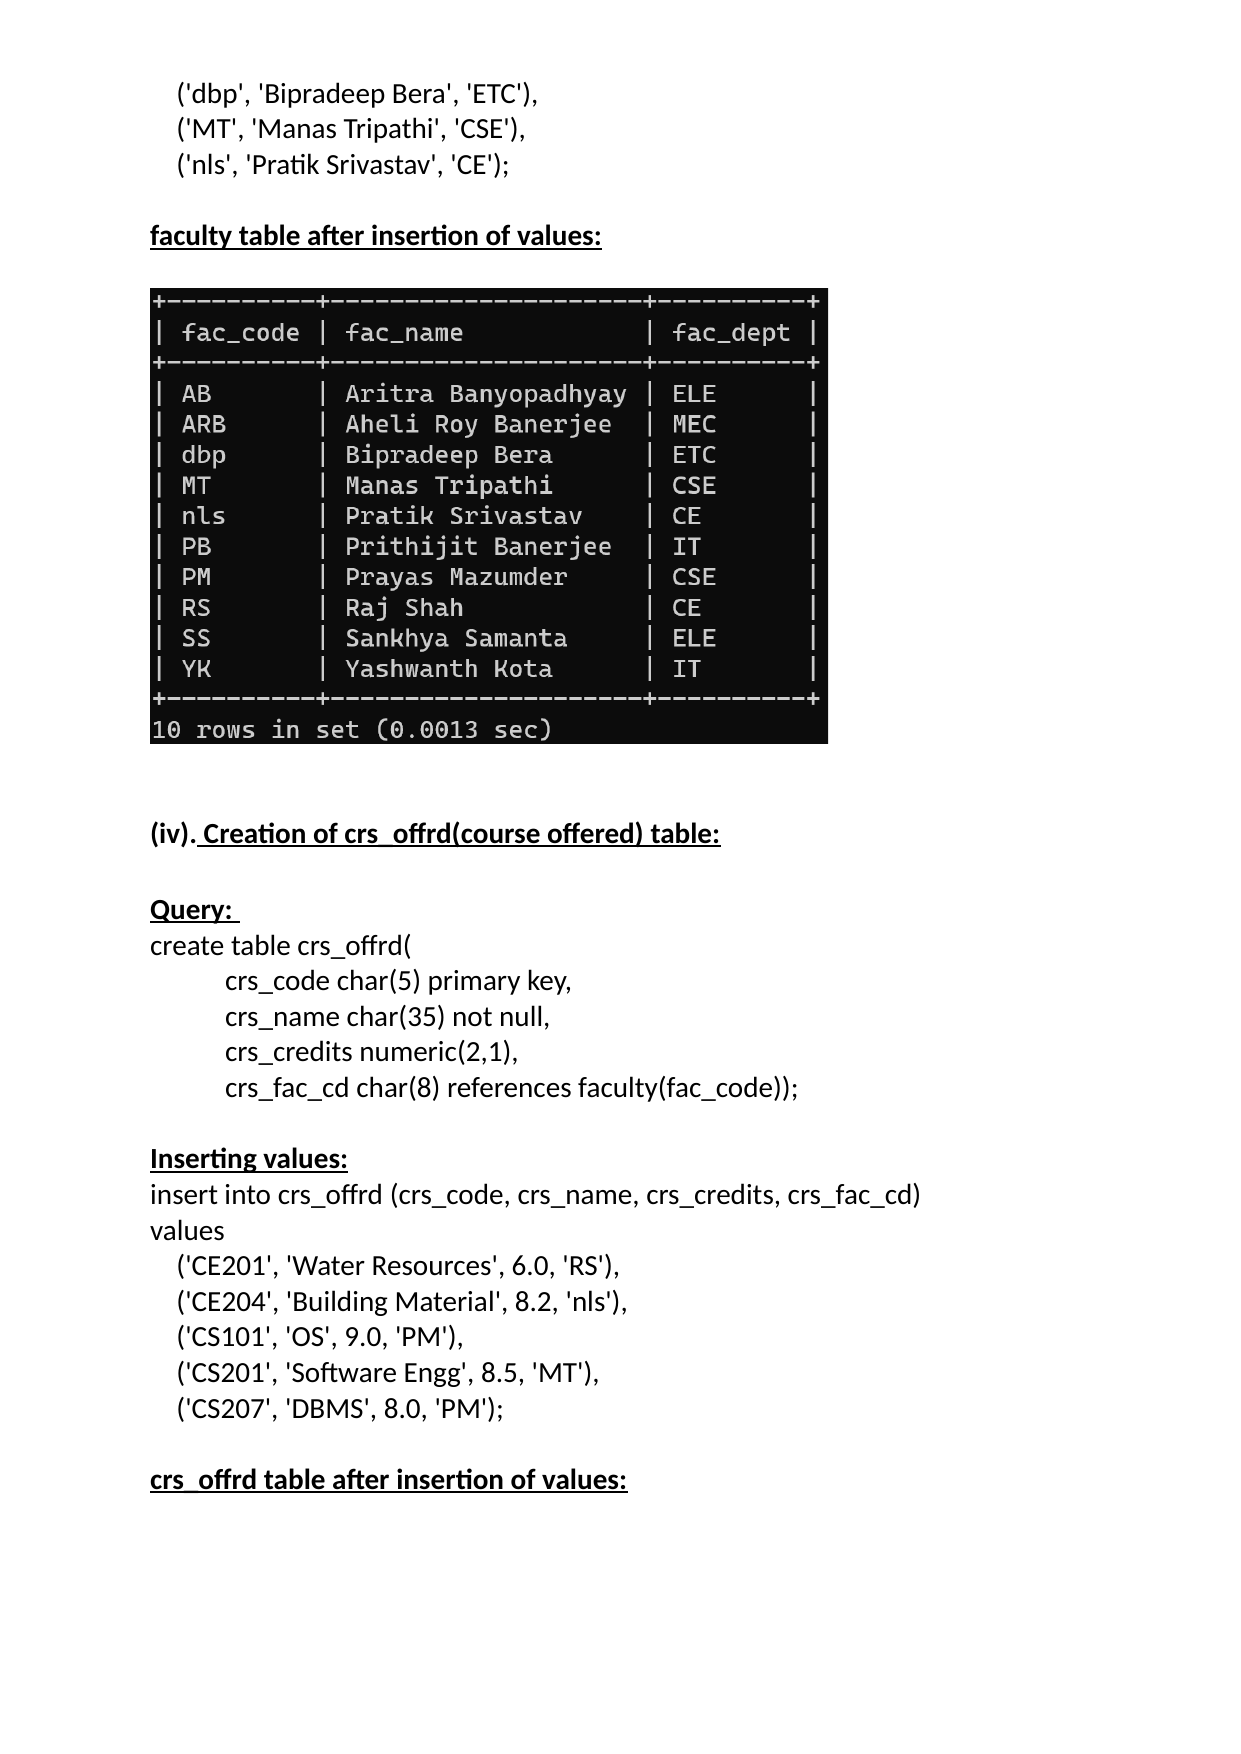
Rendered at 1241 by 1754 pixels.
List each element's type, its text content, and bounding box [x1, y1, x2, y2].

list ('nls', 'Pratik Srivastav', 'CE'); [150, 146, 1165, 182]
list insert into crs_offrd (crs_code, crs_name, crs_credits, crs_fac_cd) [150, 1176, 1165, 1212]
list crs_name char(35) not null, [150, 998, 1165, 1033]
list Inserting values: [150, 1140, 1165, 1176]
list ('CS207', 'DBMS', 8.0, 'PM'); [150, 1390, 1165, 1425]
list crs_fac_cd char(8) references faculty(fac_code)); [150, 1069, 1165, 1105]
list crs_code char(5) primary key, [150, 962, 1165, 998]
list crs_offrd table after insertion of values: [150, 1461, 1165, 1497]
list create table crs_offrd( [150, 927, 1165, 962]
list (iv). Creation of crs_offrd(course offered) table: [150, 815, 1165, 850]
list ('dbp', 'Bipradeep Bera', 'ETC'), [150, 75, 1165, 111]
list values [150, 1212, 1165, 1247]
list crs_credits numeric(2,1), [104, 1033, 1165, 1069]
list ('CS201', 'Software Engg', 8.5, 'MT'), [150, 1354, 1165, 1390]
list ('CE201', 'Water Resources', 6.0, 'RS'), [150, 1247, 1165, 1283]
picture [150, 288, 829, 744]
list ('MT', 'Manas Tripathi', 'CSE'), [150, 111, 1165, 146]
list ('CE204', 'Building Material', 8.2, 'nls'), [150, 1283, 1165, 1318]
list ('CS101', 'OS', 9.0, 'PM'), [150, 1318, 1165, 1354]
list faculty table after insertion of values: [150, 217, 1165, 253]
list Query: [150, 891, 1165, 927]
